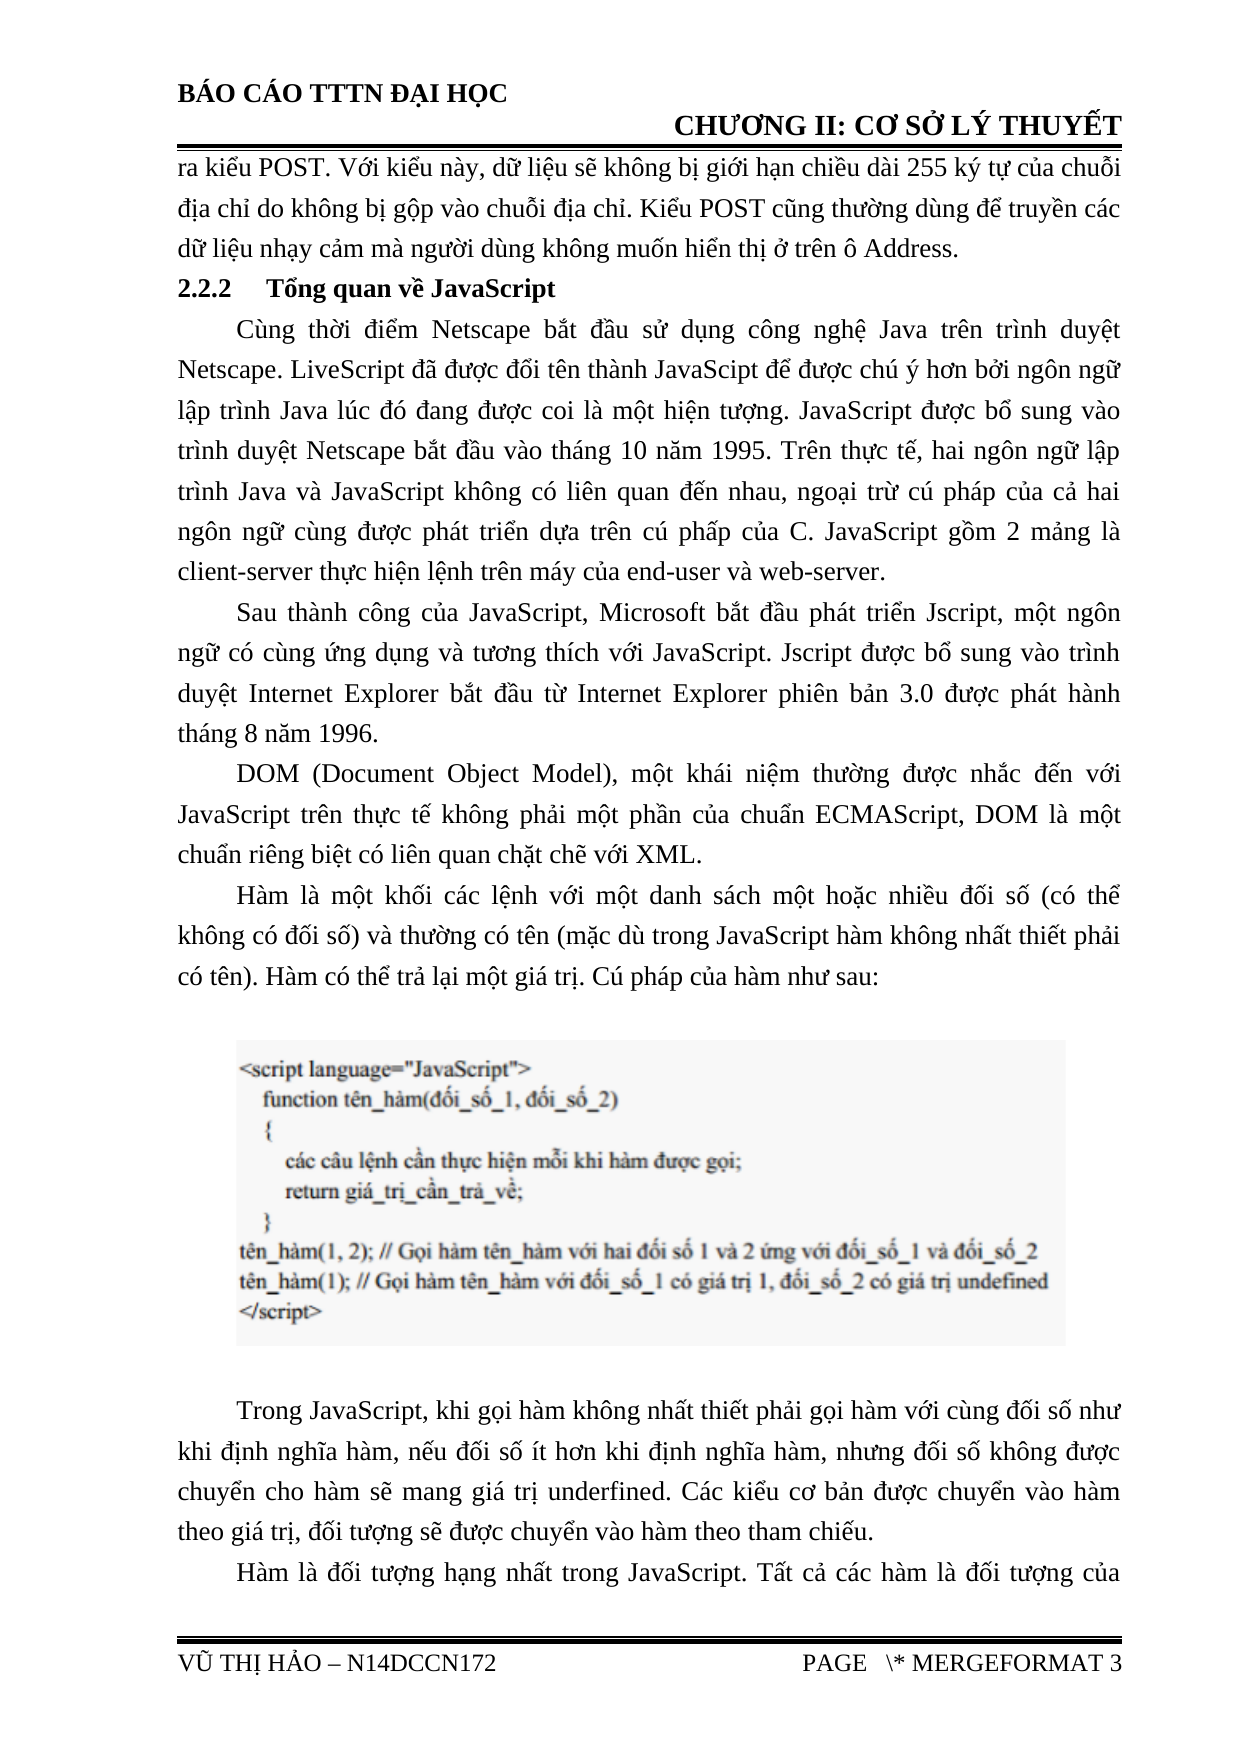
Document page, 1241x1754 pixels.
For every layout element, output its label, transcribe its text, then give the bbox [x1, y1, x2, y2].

picture [236, 1040, 1066, 1346]
list Hàm là một khối các lệnh với một danh sách một hoặc nhiều đối số (có thể không có đối số) và thường có tên (mặc dù trong JavaScript hàm không nhất thiết phải có tên). Hàm có thể trả lại một giá trị. Cú pháp của hàm như sau: [177, 879, 1122, 991]
list Tổng quan về JavaScript [177, 273, 1122, 304]
list DOM (Document Object Model), một khái niệm thường được nhắc đến với JavaScript trên thực tế không phải một phần của chuẩn ECMAScript, DOM là một chuẩn riêng biệt có liên quan chặt chẽ với XML. [177, 758, 1122, 869]
list Sau thành công của JavaScript, Microsoft bắt đầu phát triển Jscript, một ngôn ngữ có cùng ứng dụng và tương thích với JavaScript. Jscript được bổ sung vào trình duyệt Internet Explorer bắt đầu từ Internet Explorer phiên bản 3.0 được phát hành tháng 8 năm 1996. [177, 596, 1122, 748]
list Cùng thời điểm Netscape bắt đầu sử dụng công nghệ Java trên trình duyệt Netscape. LiveScript đã được đổi tên thành JavaScipt để được chú ý hơn bởi ngôn ngữ lập trình Java lúc đó đang được coi là một hiện tượng. JavaScript được bổ sung vào trình duyệt Netscape bắt đầu vào tháng 10 năm 1995. Trên thực tế, hai ngôn ngữ lập trình Java và JavaScript không có liên quan đến nhau, ngoại trừ cú pháp của cả hai ngôn ngữ cùng được phát triển dựa trên cú phấp của C. JavaScript gồm 2 mảng là client-server thực hiện lệnh trên máy của end-user và web-server. [177, 313, 1122, 587]
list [177, 151, 1122, 263]
list Trong JavaScript, khi gọi hàm không nhất thiết phải gọi hàm với cùng đối số như khi định nghĩa hàm, nếu đối số ít hơn khi định nghĩa hàm, nhưng đối số không được chuyển cho hàm sẽ mang giá trị underfined. Các kiểu cơ bản được chuyển vào hàm theo giá trị, đối tượng sẽ được chuyển vào hàm theo tham chiếu. [177, 1394, 1122, 1547]
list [177, 1556, 1122, 1587]
